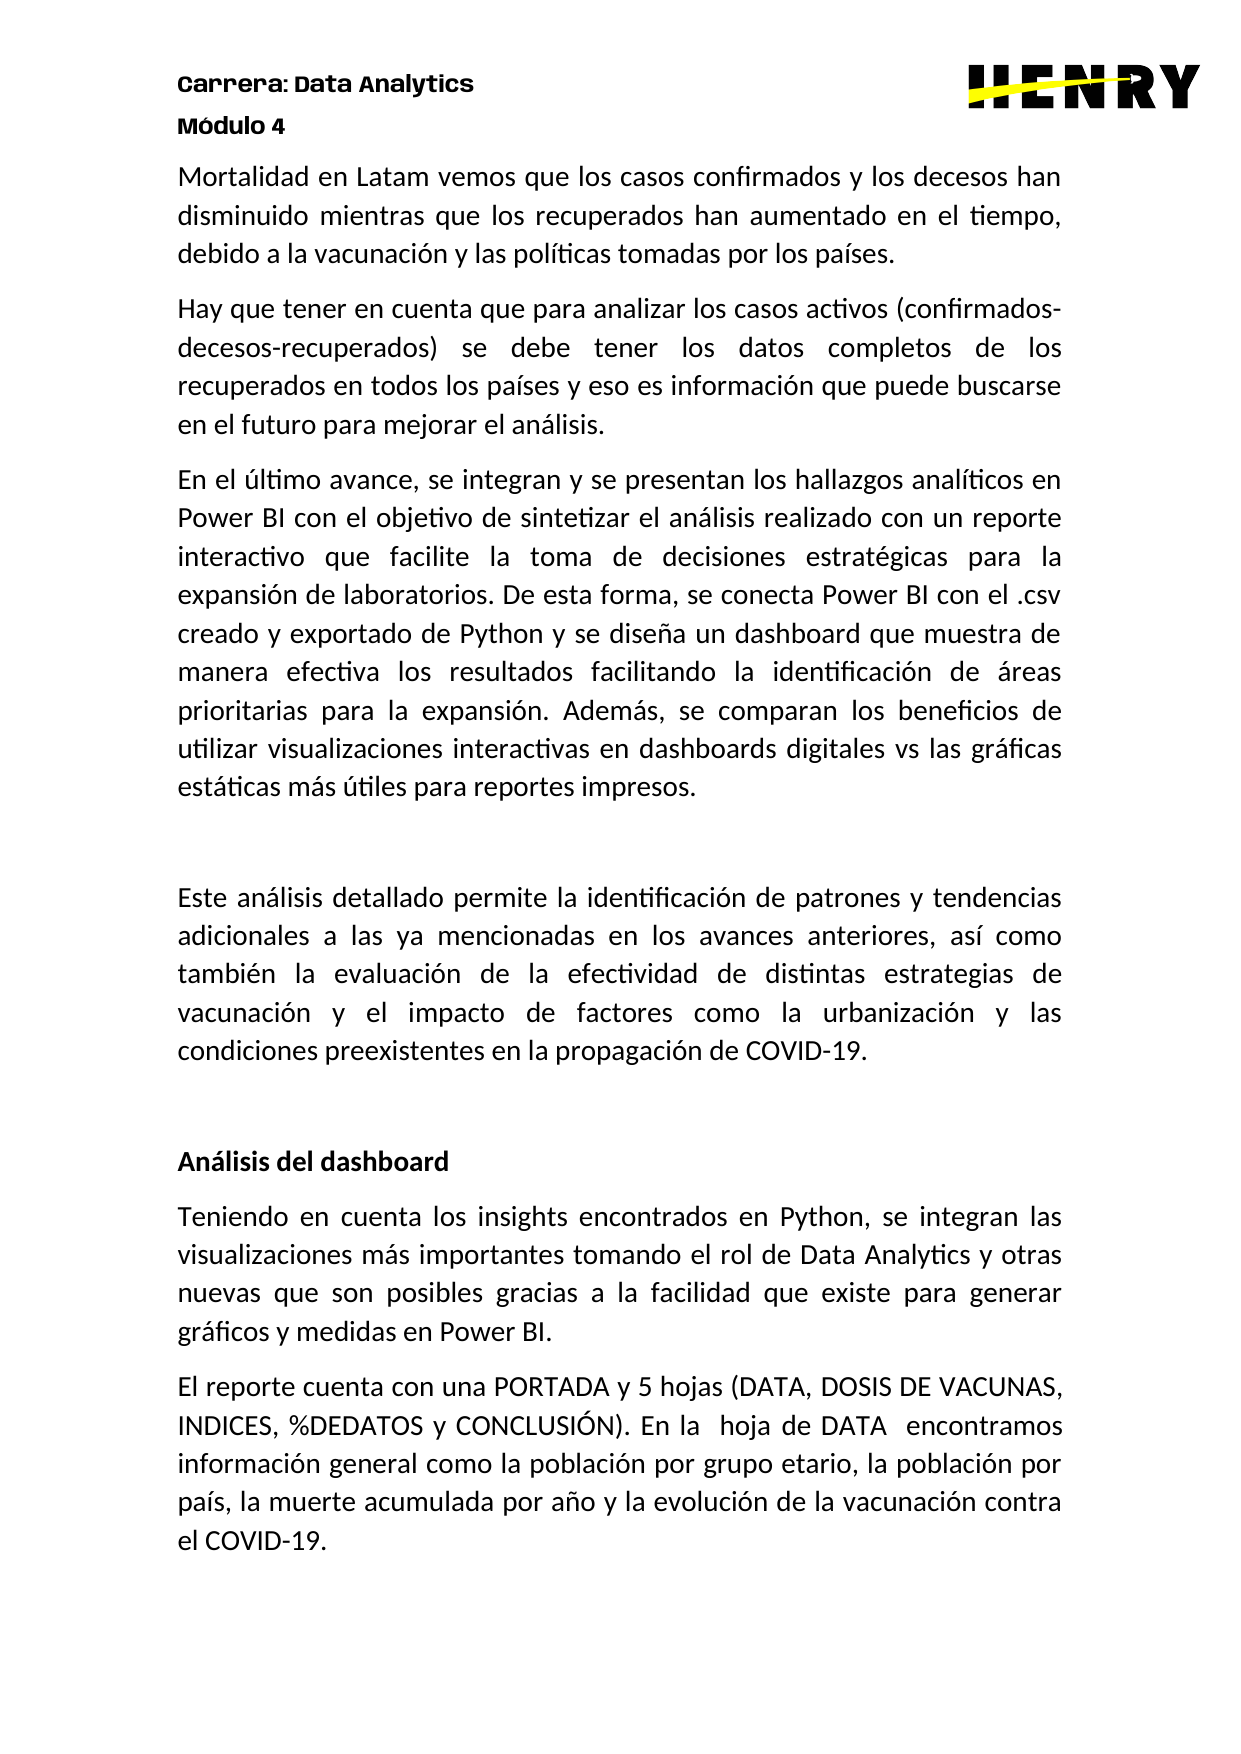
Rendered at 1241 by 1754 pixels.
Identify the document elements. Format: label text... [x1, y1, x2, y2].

text Este análisis detallado permite la identificación de patrones y tendencias adicionales a las ya mencionadas en los avances anteriores, así como también la evaluación de la efectividad de distintas estrategias de vacunación y el impacto de factores como la urbanización y las condiciones preexistentes en la propagación de COVID-19. [177, 879, 1063, 1068]
subtitle Análisis del dashboard [177, 1143, 1063, 1178]
picture [949, 30, 1232, 140]
text El reporte cuenta con una PORTADA y 5 hojas (DATA, DOSIS DE VACUNAS, INDICES, %DEDATOS y CONCLUSIÓN). En la hoja de DATA encontramos información general como la población por grupo etario, la población por país, la muerte acumulada por año y la evolución de la vacunación contra el COVID-19. [177, 1368, 1063, 1557]
text Hay que tener en cuenta que para analizar los casos activos (confirmados-decesos-recuperados) se debe tener los datos completos de los recuperados en todos los países y eso es información que puede buscarse en el futuro para mejorar el análisis. [177, 291, 1063, 441]
text Teniendo en cuenta los insights encontrados en Python, se integran las visualizaciones más importantes tomando el rol de Data Analytics y otras nuevas que son posibles gracias a la facilidad que existe para generar gráficos y medidas en Power BI. [177, 1198, 1063, 1349]
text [177, 158, 1063, 271]
text En el último avance, se integran y se presentan los hallazgos analíticos en Power BI con el objetivo de sintetizar el análisis realizado con un reporte interactivo que facilite la toma de decisiones estratégicas para la expansión de laboratorios. De esta forma, se conecta Power BI con el .csv creado y exportado de Python y se diseña un dashboard que muestra de manera efectiva los resultados facilitando la identificación de áreas prioritarias para la expansión. Además, se comparan los beneficios de utilizar visualizaciones interactivas en dashboards digitales vs las gráficas estáticas más útiles para reportes impresos. [177, 461, 1063, 804]
